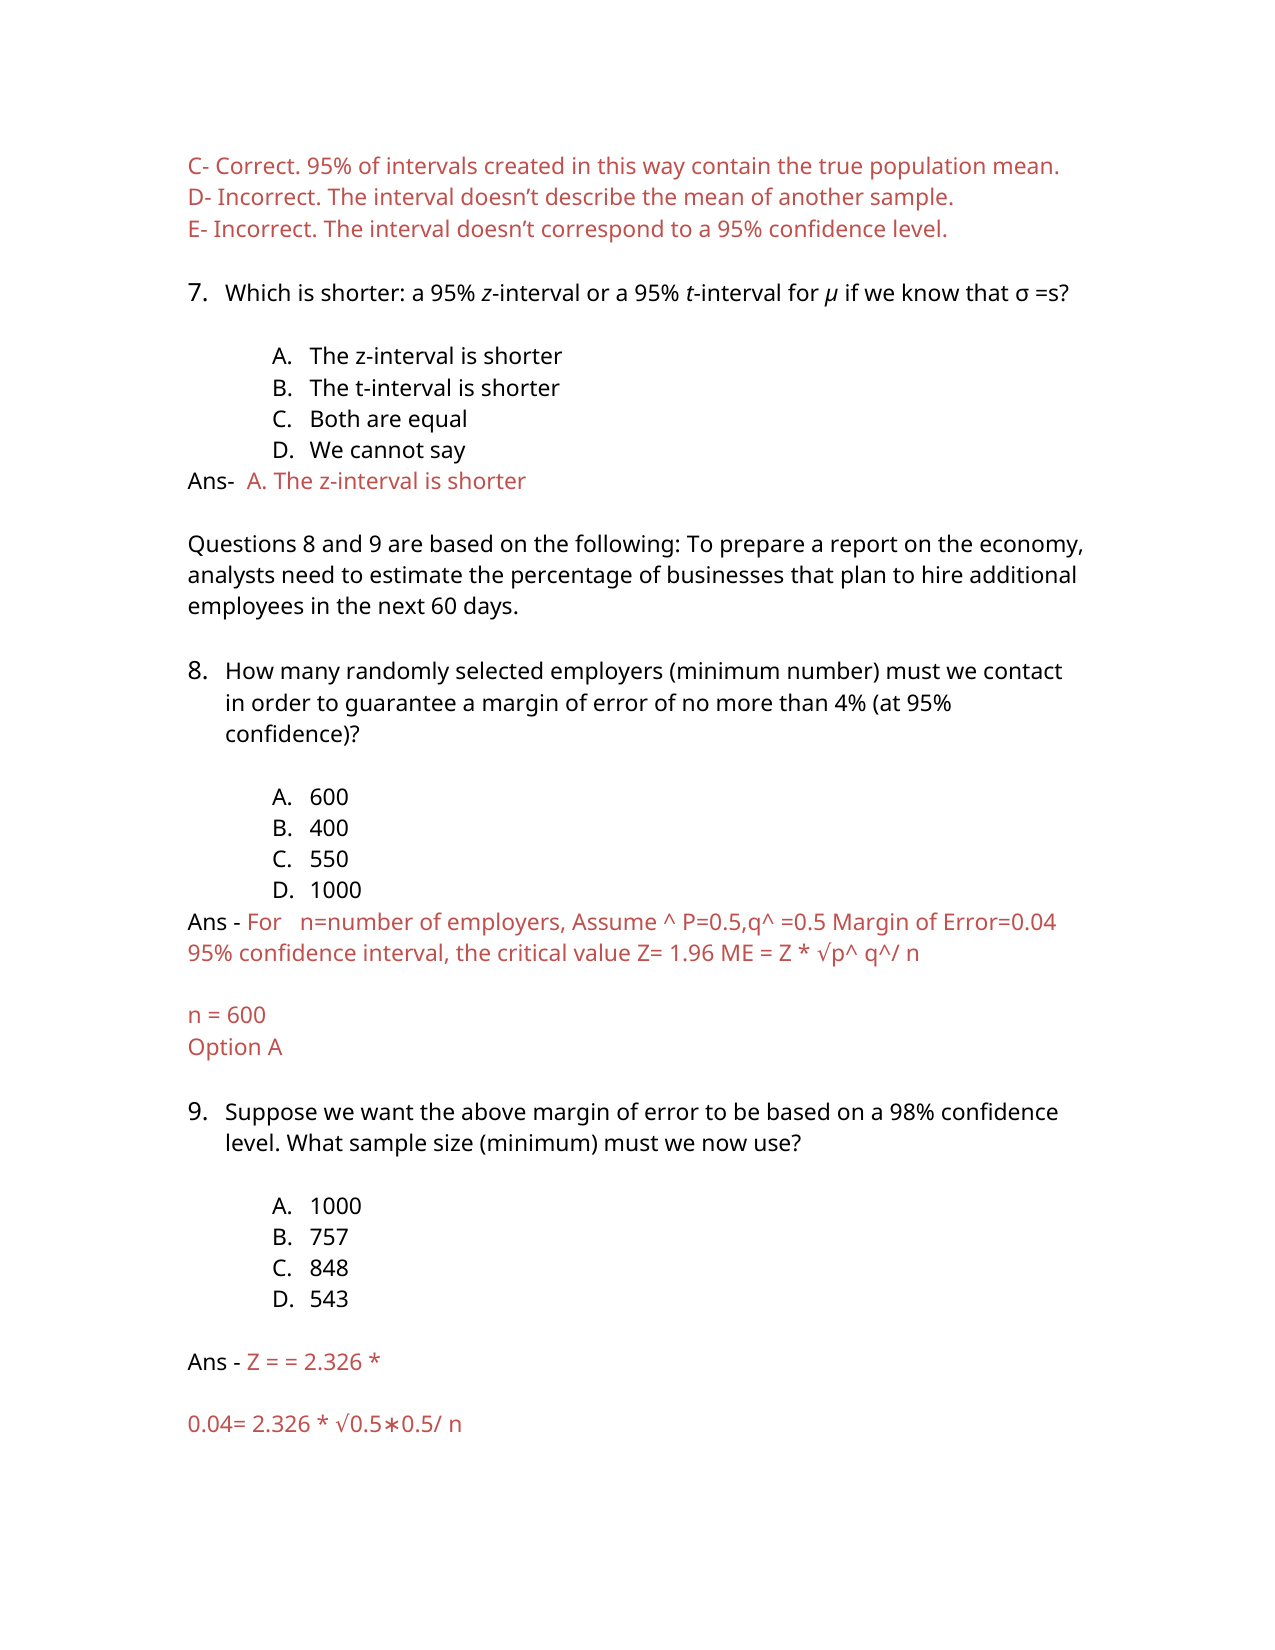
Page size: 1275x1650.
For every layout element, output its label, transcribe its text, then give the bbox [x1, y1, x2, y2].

text C- Correct. 95% of intervals created in this way contain the true population mean. [187, 150, 1087, 181]
list The t-interval is shorter [272, 372, 1087, 403]
text Option A [187, 1031, 1087, 1062]
list 848 [272, 1252, 1087, 1283]
text Questions 8 and 9 are based on the following: To prepare a report on the economy, analysts need to estimate the percentage of businesses that plan to hire additional employees in the next 60 days. [187, 528, 1087, 622]
list 757 [272, 1221, 1087, 1252]
list The z-interval is shorter [272, 340, 1087, 372]
list Both are equal [272, 403, 1087, 434]
list 550 [272, 843, 1087, 874]
list 600 [272, 781, 1087, 812]
list 1000 [272, 874, 1087, 906]
text E- Incorrect. The interval doesn’t correspond to a 95% confidence level. [187, 212, 1087, 244]
text D- Incorrect. The interval doesn’t describe the mean of another sample. [187, 181, 1087, 212]
list 543 [272, 1283, 1087, 1315]
list How many randomly selected employers (minimum number) must we contact in order to guarantee a margin of error of no more than 4% (at 95% confidence)? [187, 653, 1087, 749]
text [187, 1346, 1087, 1440]
list 1000 [272, 1190, 1087, 1221]
text Ans- A. The z-interval is shorter [187, 465, 1087, 497]
text Ans - For n=number of employers, Assume ^ P=0.5,q^ =0.5 Margin of Error=0.04 95% confidence interval, the critical value Z= 1.96 ME = Z * √p^ q^/ n n = 600 [187, 906, 1087, 1031]
list Which is shorter: a 95% z-interval or a 95% t-interval for μ if we know that σ =s? [187, 275, 1087, 309]
list We cannot say [272, 434, 1087, 465]
list Suppose we want the above margin of error to be based on a 98% confidence level. What sample size (minimum) must we now use? [187, 1093, 1087, 1158]
list 400 [272, 812, 1087, 843]
